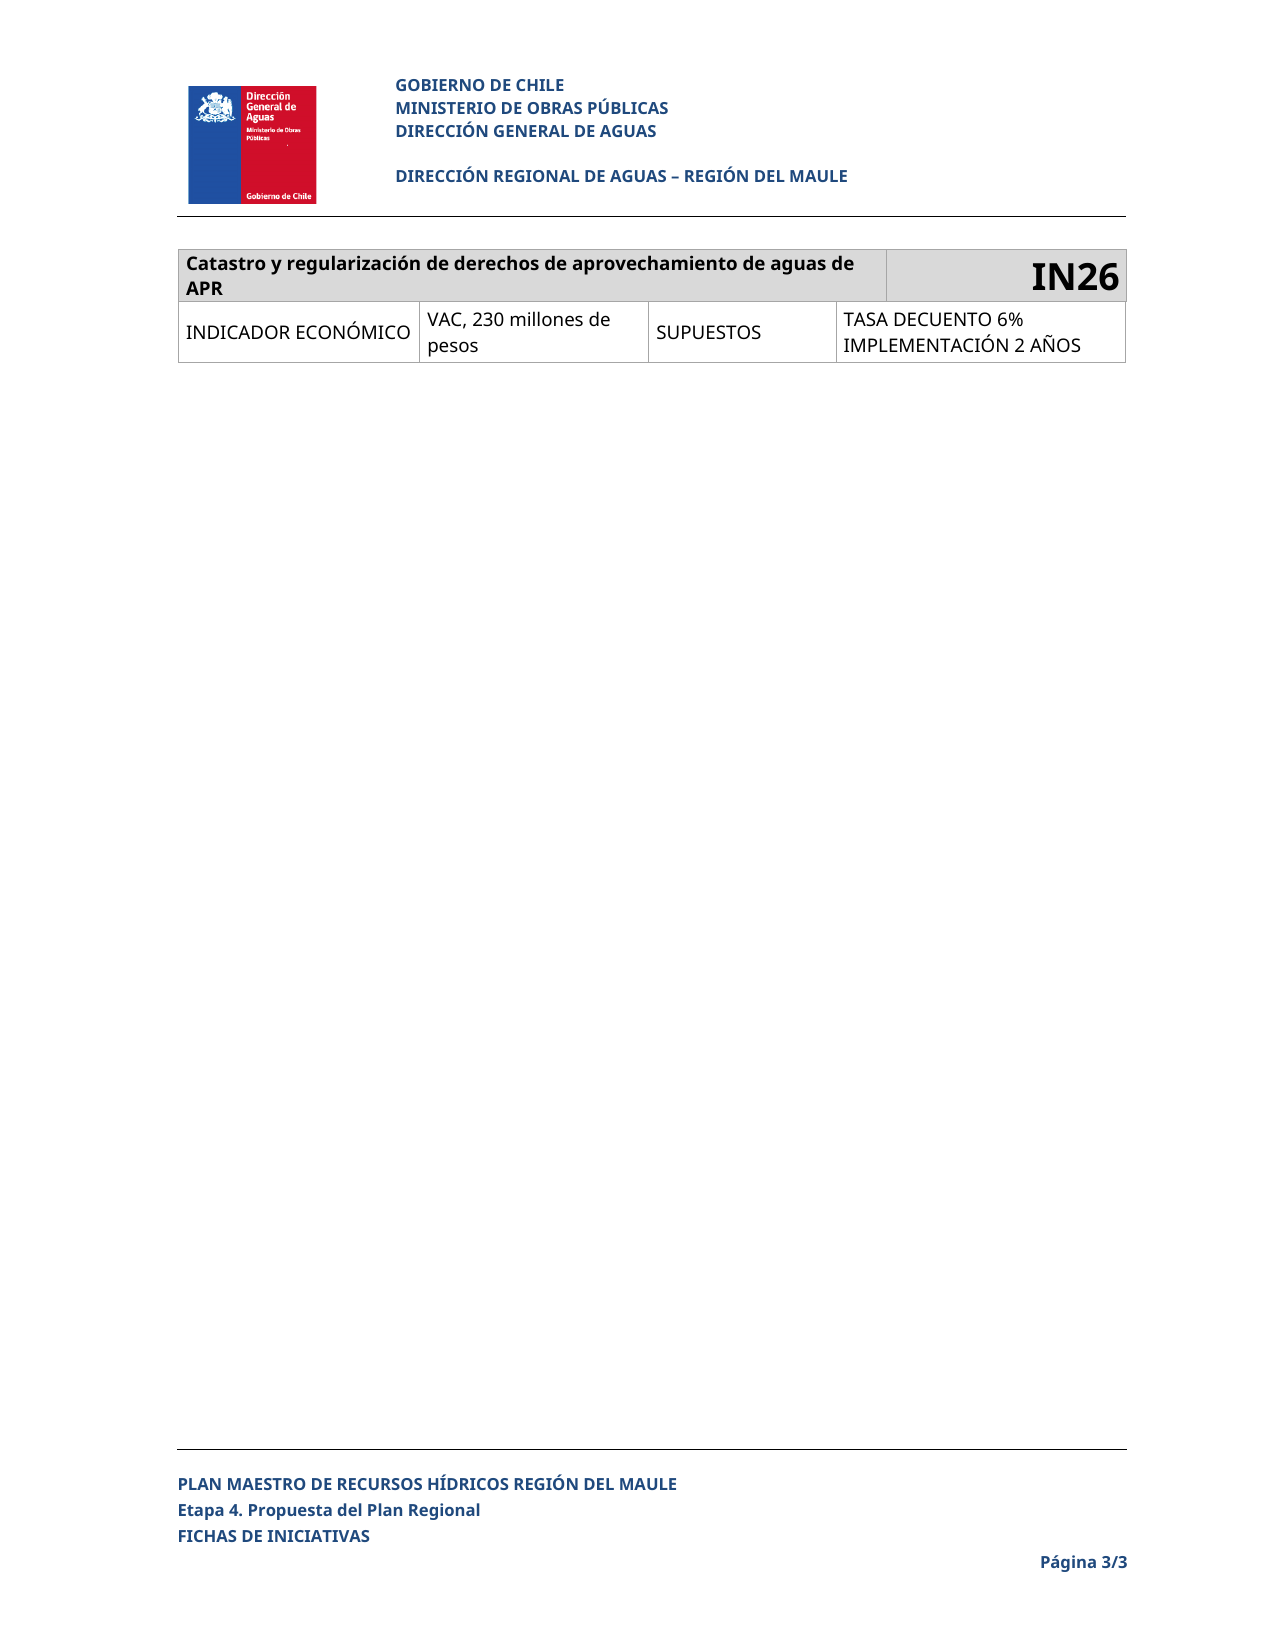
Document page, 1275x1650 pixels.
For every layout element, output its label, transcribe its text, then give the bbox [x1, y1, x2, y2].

table_cell TASA DECUENTO 6% IMPLEMENTACIÓN 2 AÑOS [837, 302, 1125, 362]
table_cell INDICADOR ECONÓMICO [179, 302, 419, 362]
table_cell SUPUESTOS [649, 302, 836, 362]
table_header IN26 [887, 250, 1126, 301]
table_header Catastro y regularización de derechos de aprovechamiento de aguas de APR [179, 250, 886, 301]
picture [188, 86, 317, 204]
table_cell VAC, 230 millones de pesos [420, 302, 648, 362]
